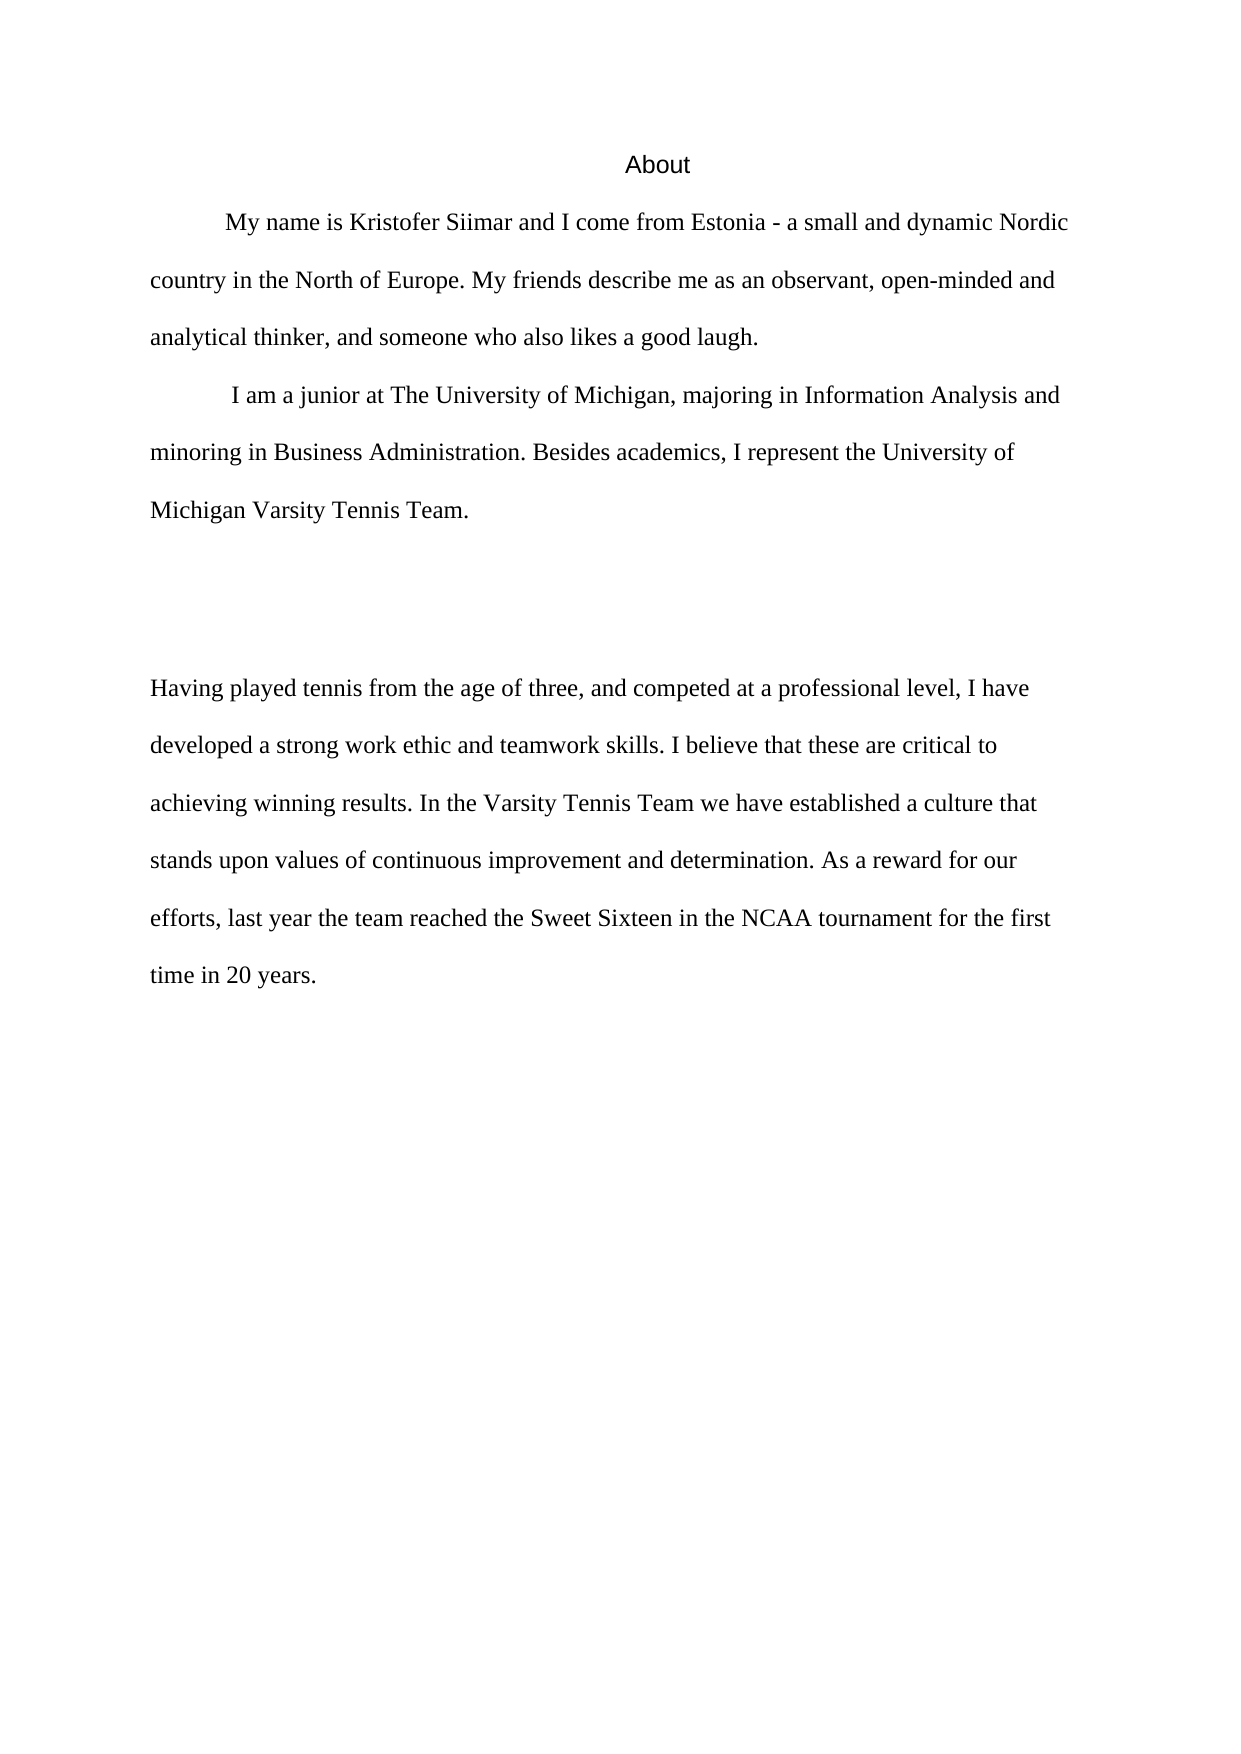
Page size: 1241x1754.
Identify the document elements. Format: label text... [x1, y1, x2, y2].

text I am a junior at The University of Michigan, majoring in Information Analysis and minoring in Business Administration. Besides academics, I represent the University of Michigan Varsity Tennis Team. [150, 380, 1090, 585]
text Having played tennis from the age of three, and competed at a professional level, I have developed a strong work ethic and teamwork skills. I believe that these are critical to achieving winning results. In the Varsity Tennis Team we have established a culture that stands upon values of continuous improvement and determination. As a reward for our efforts, last year the team reached the Sweet Sixteen in the NCAA tournament for the first time in 20 years. [150, 673, 1090, 989]
text About [150, 150, 1090, 179]
text My name is Kristofer Siimar and I come from Estonia - a small and dynamic Nordic country in the North of Europe. My friends describe me as an observant, open-minded and analytical thinker, and someone who also likes a good laugh. [150, 207, 1090, 351]
